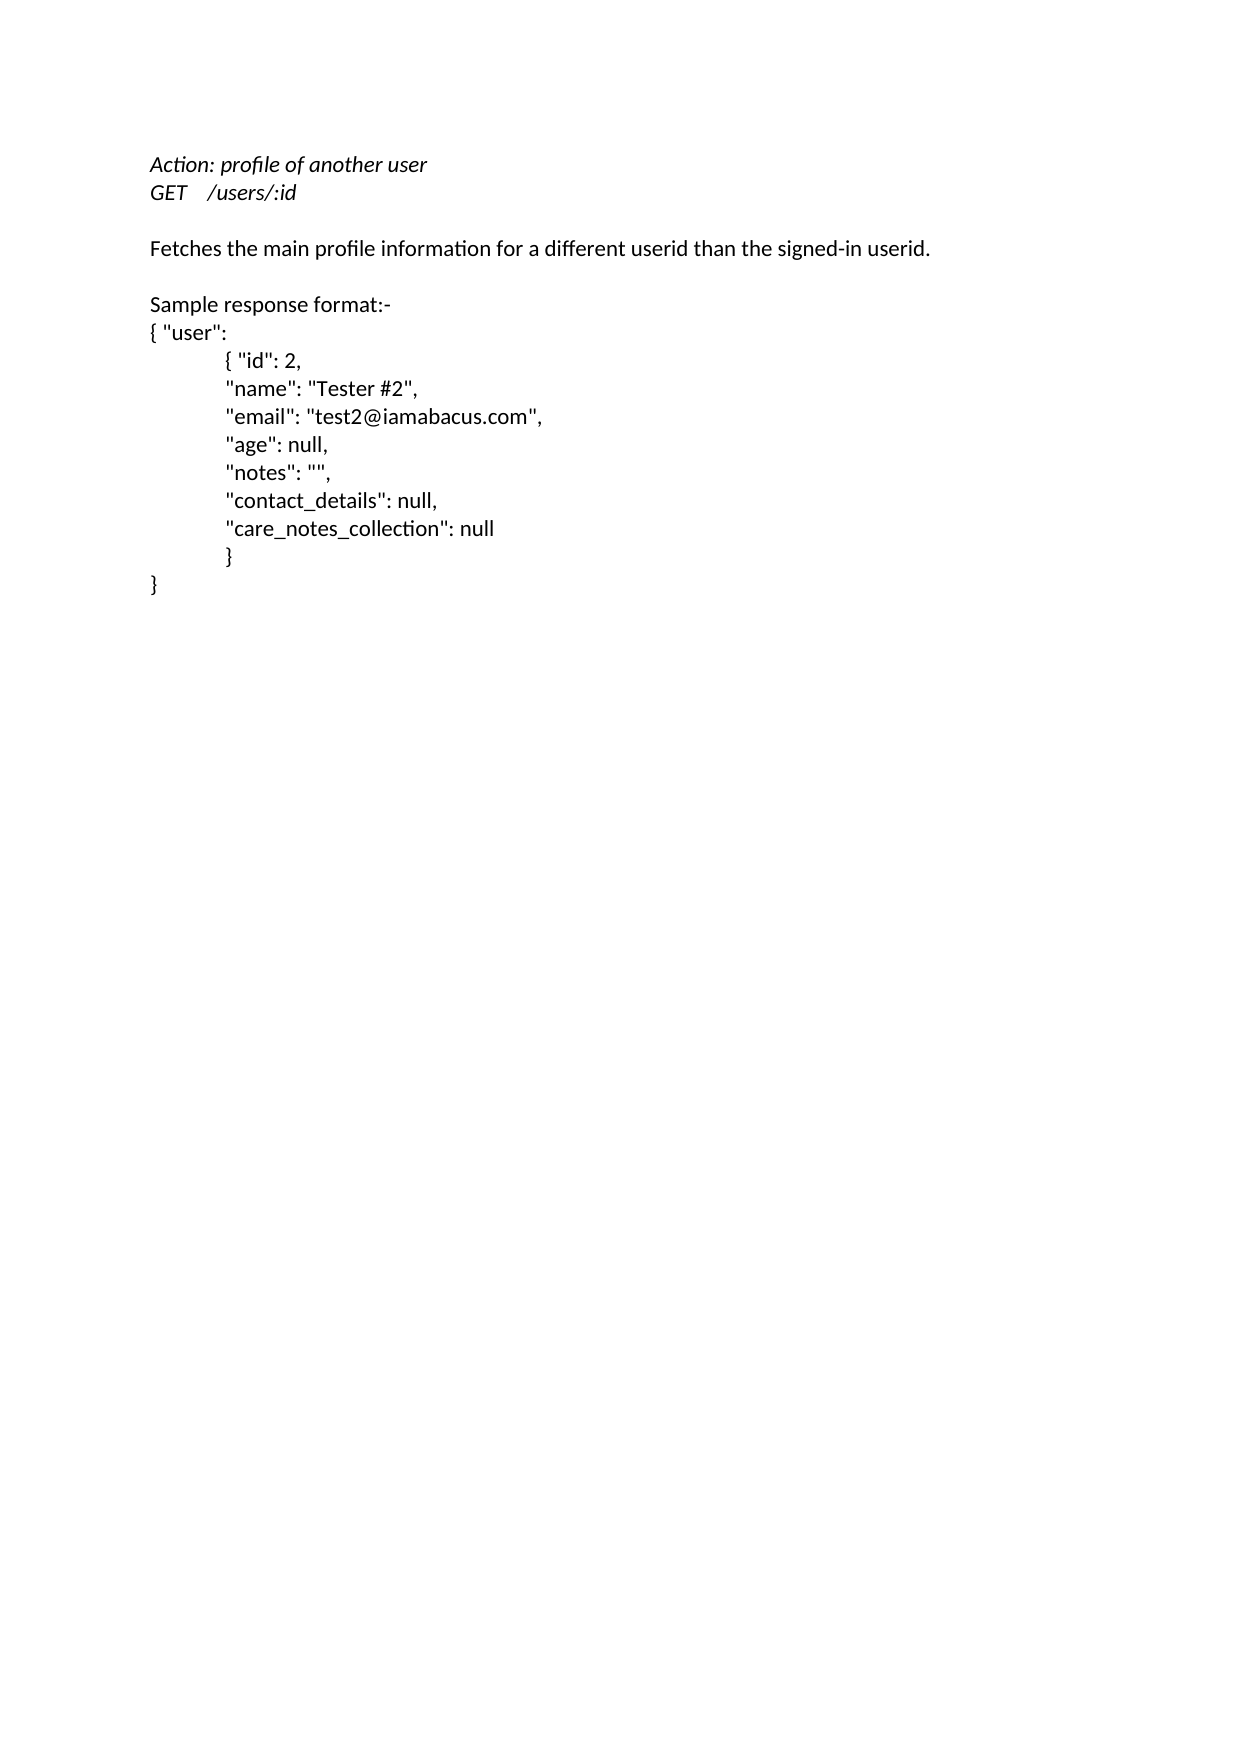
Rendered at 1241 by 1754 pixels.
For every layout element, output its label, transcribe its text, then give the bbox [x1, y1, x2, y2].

text "email": "test2@iamabacus.com", [150, 402, 1090, 430]
text } [150, 570, 1090, 598]
text "age": null, [150, 430, 1090, 458]
text { "user": [150, 318, 1090, 346]
text Action: profile of another user [150, 150, 1090, 178]
text "notes": "", [150, 458, 1090, 486]
text "contact_details": null, [150, 486, 1090, 514]
text GET /users/:id [150, 178, 1090, 206]
text "name": "Tester #2", [150, 374, 1090, 402]
text Sample response format:- [150, 290, 1090, 318]
text { "id": 2, [150, 346, 1090, 374]
text "care_notes_collection": null [150, 514, 1090, 542]
text } [150, 542, 1090, 570]
text Fetches the main profile information for a different userid than the signed-in userid. [150, 234, 1090, 262]
